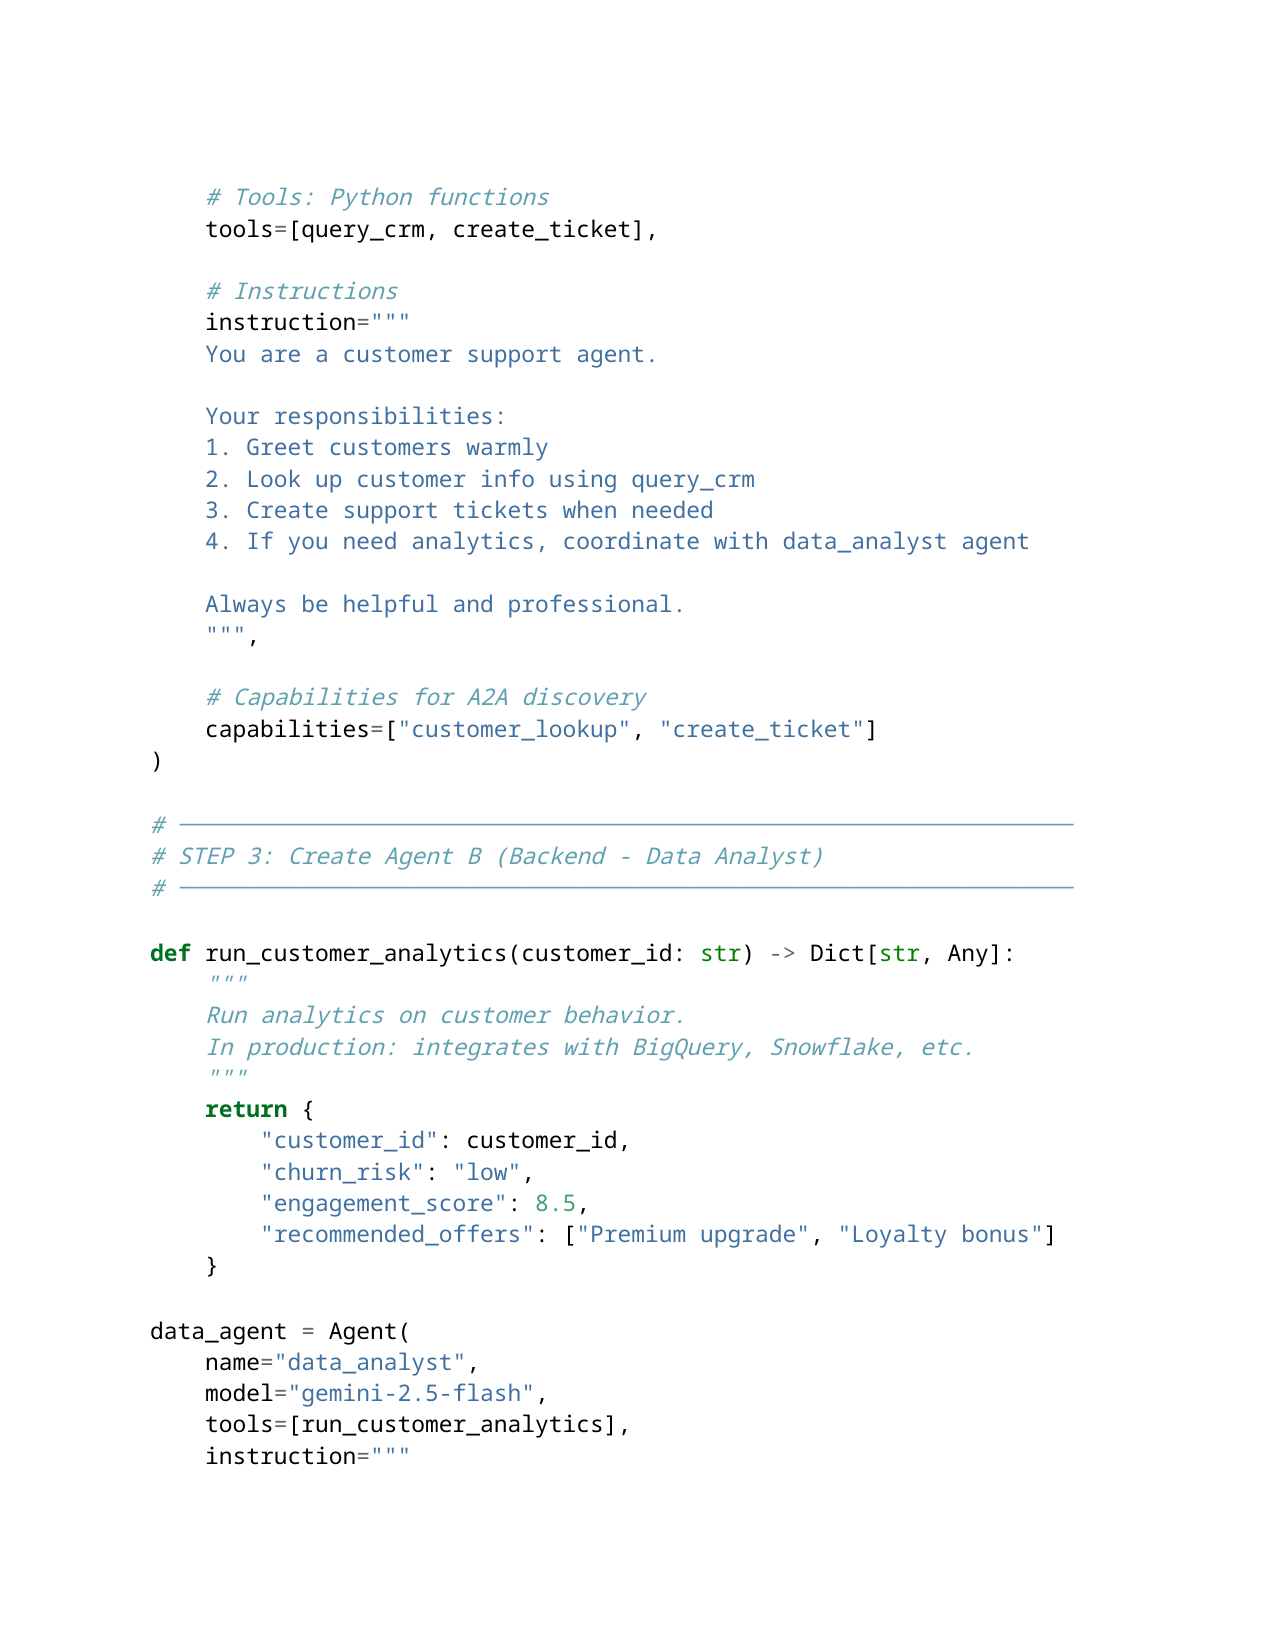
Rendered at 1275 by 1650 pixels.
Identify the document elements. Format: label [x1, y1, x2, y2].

text [150, 150, 1125, 1471]
